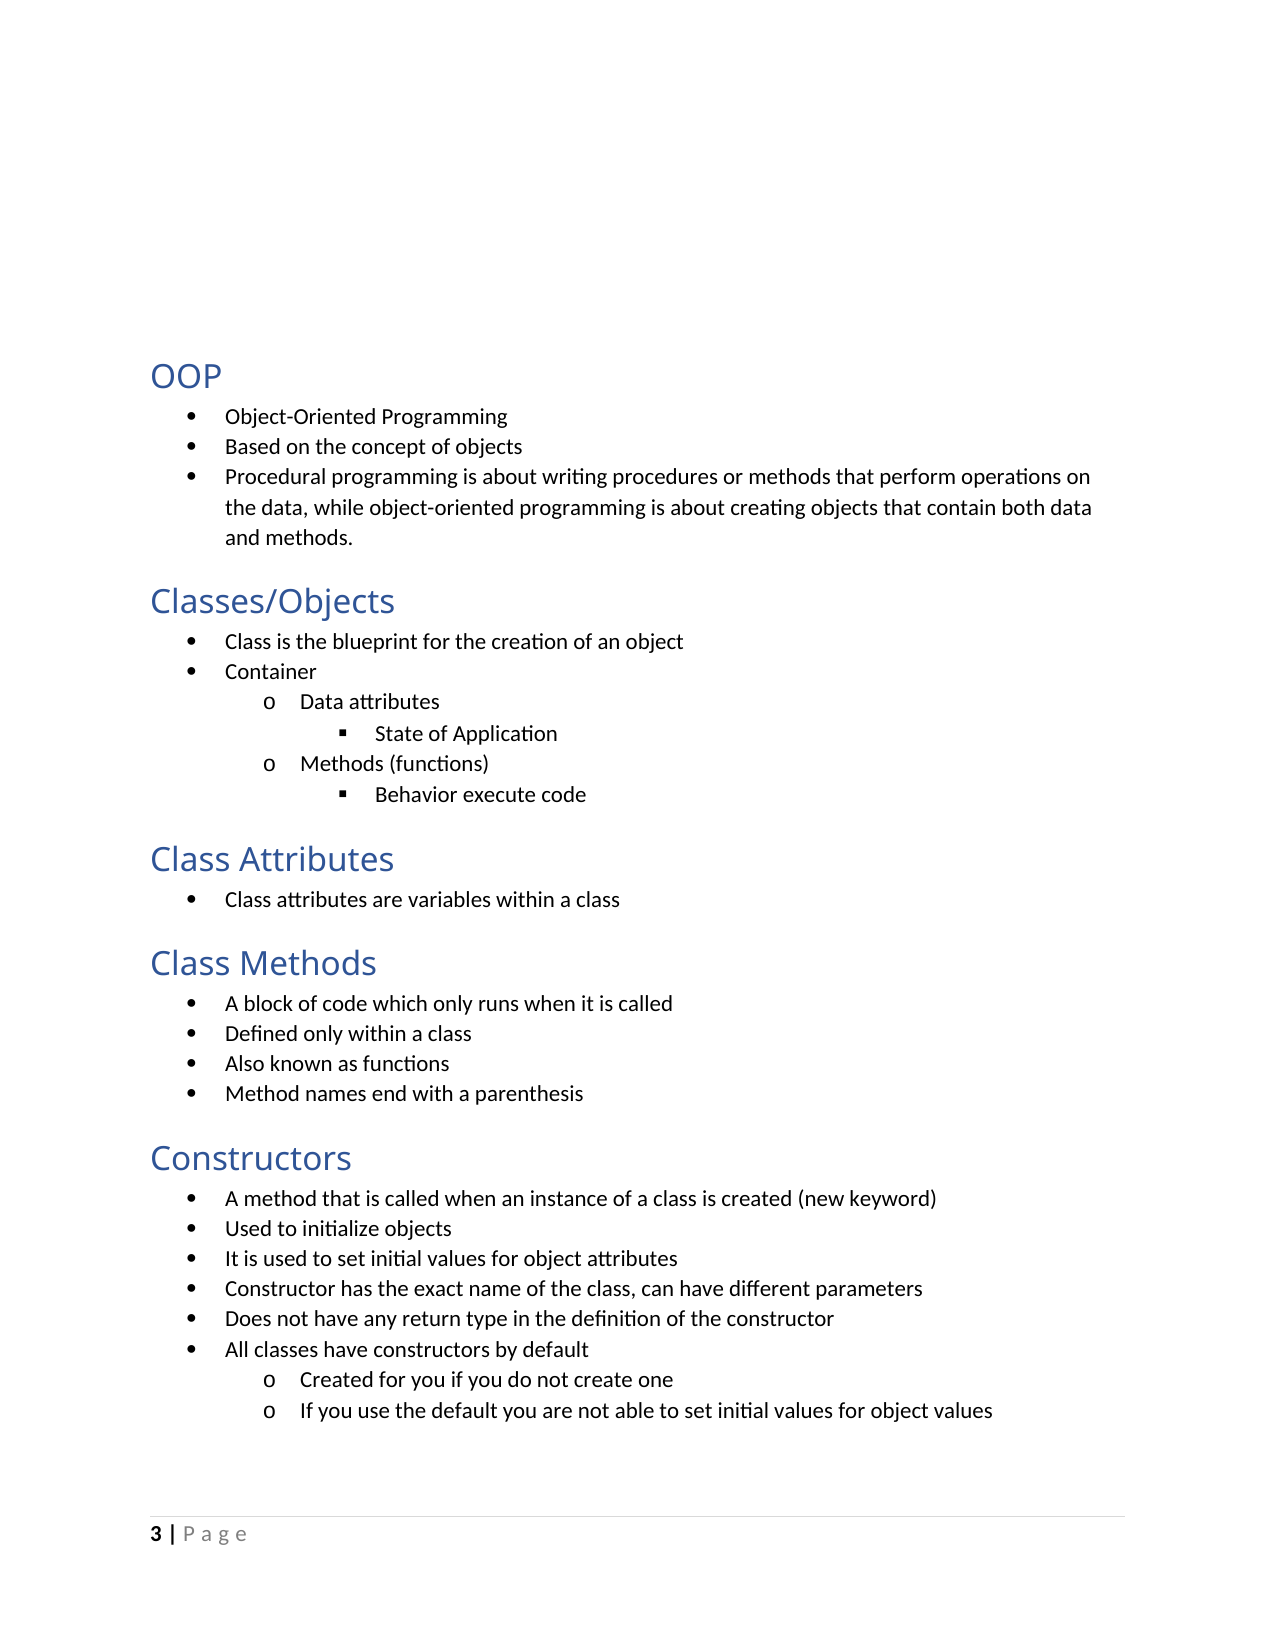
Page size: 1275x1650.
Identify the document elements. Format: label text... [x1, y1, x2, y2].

list Data attributes [262, 687, 1125, 717]
list Created for you if you do not create one [262, 1365, 1125, 1394]
list Based on the concept of objects [187, 432, 1125, 460]
subtitle Class Methods [150, 940, 1125, 985]
list Does not have any return type in the definition of the constructor [187, 1304, 1125, 1333]
list Container [187, 657, 1125, 685]
list Constructor has the exact name of the class, can have different parameters [187, 1274, 1125, 1302]
list All classes have constructors by default [187, 1335, 1125, 1363]
subtitle Class Attributes [150, 836, 1125, 881]
list Method names end with a parenthesis [187, 1079, 1125, 1108]
list Also known as functions [187, 1049, 1125, 1077]
list Object-Oriented Programming [187, 402, 1125, 430]
list If you use the default you are not able to set initial values for object values [262, 1396, 1125, 1426]
subtitle Constructors [150, 1135, 1125, 1180]
list Methods (functions) [262, 749, 1125, 778]
list State of Application [337, 719, 1125, 747]
list Defined only within a class [187, 1019, 1125, 1047]
list A method that is called when an instance of a class is created (new keyword) [187, 1184, 1125, 1212]
subtitle OOP [150, 353, 1125, 398]
list Procedural programming is about writing procedures or methods that perform operations on the data, while object-oriented programming is about creating objects that contain both data and methods. [187, 462, 1125, 551]
list Used to initialize objects [187, 1214, 1125, 1242]
list Class attributes are variables within a class [187, 885, 1125, 913]
subtitle Classes/Objects [150, 578, 1125, 623]
list Behavior execute code [337, 781, 1125, 809]
list It is used to set initial values for object attributes [187, 1244, 1125, 1272]
list Class is the blueprint for the creation of an object [187, 627, 1125, 655]
list A block of code which only runs when it is called [187, 989, 1125, 1017]
